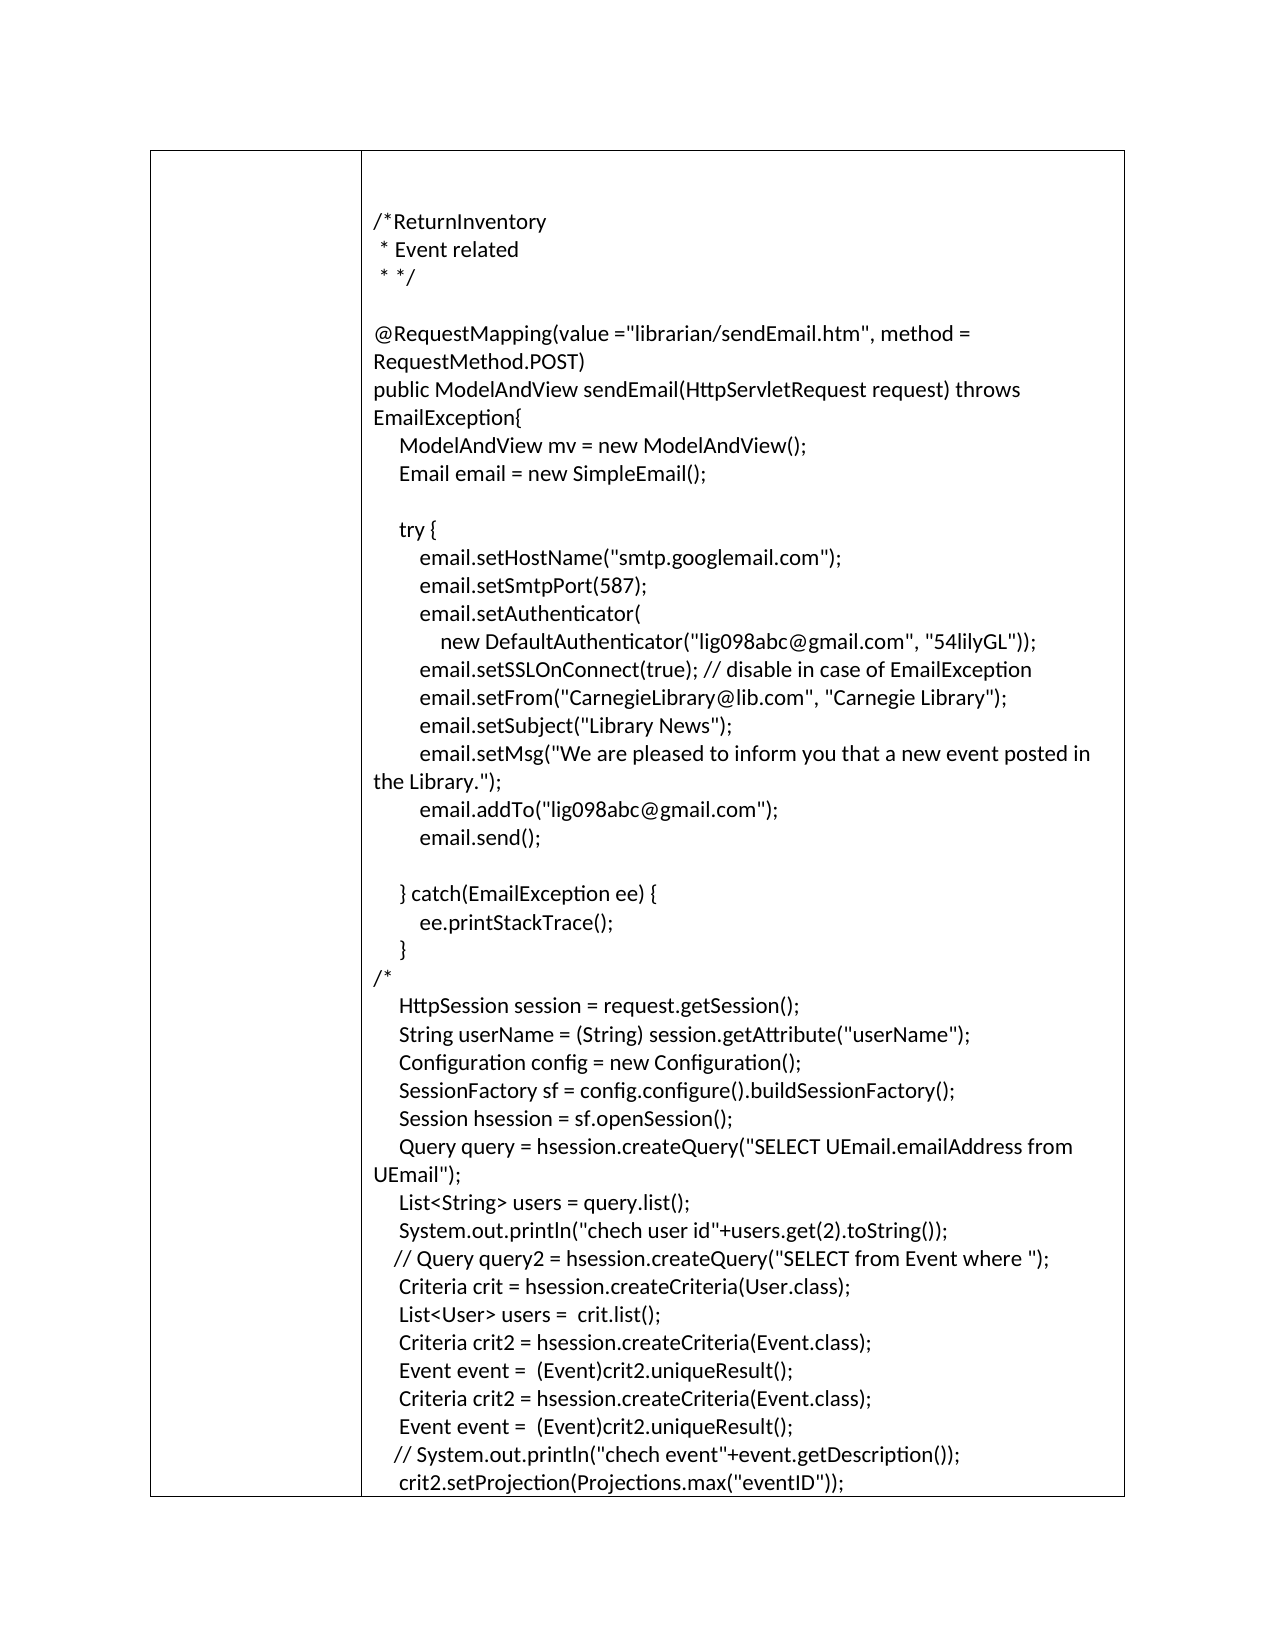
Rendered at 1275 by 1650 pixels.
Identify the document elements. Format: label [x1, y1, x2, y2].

table_cell [362, 151, 1124, 1496]
table_cell [151, 151, 361, 1496]
